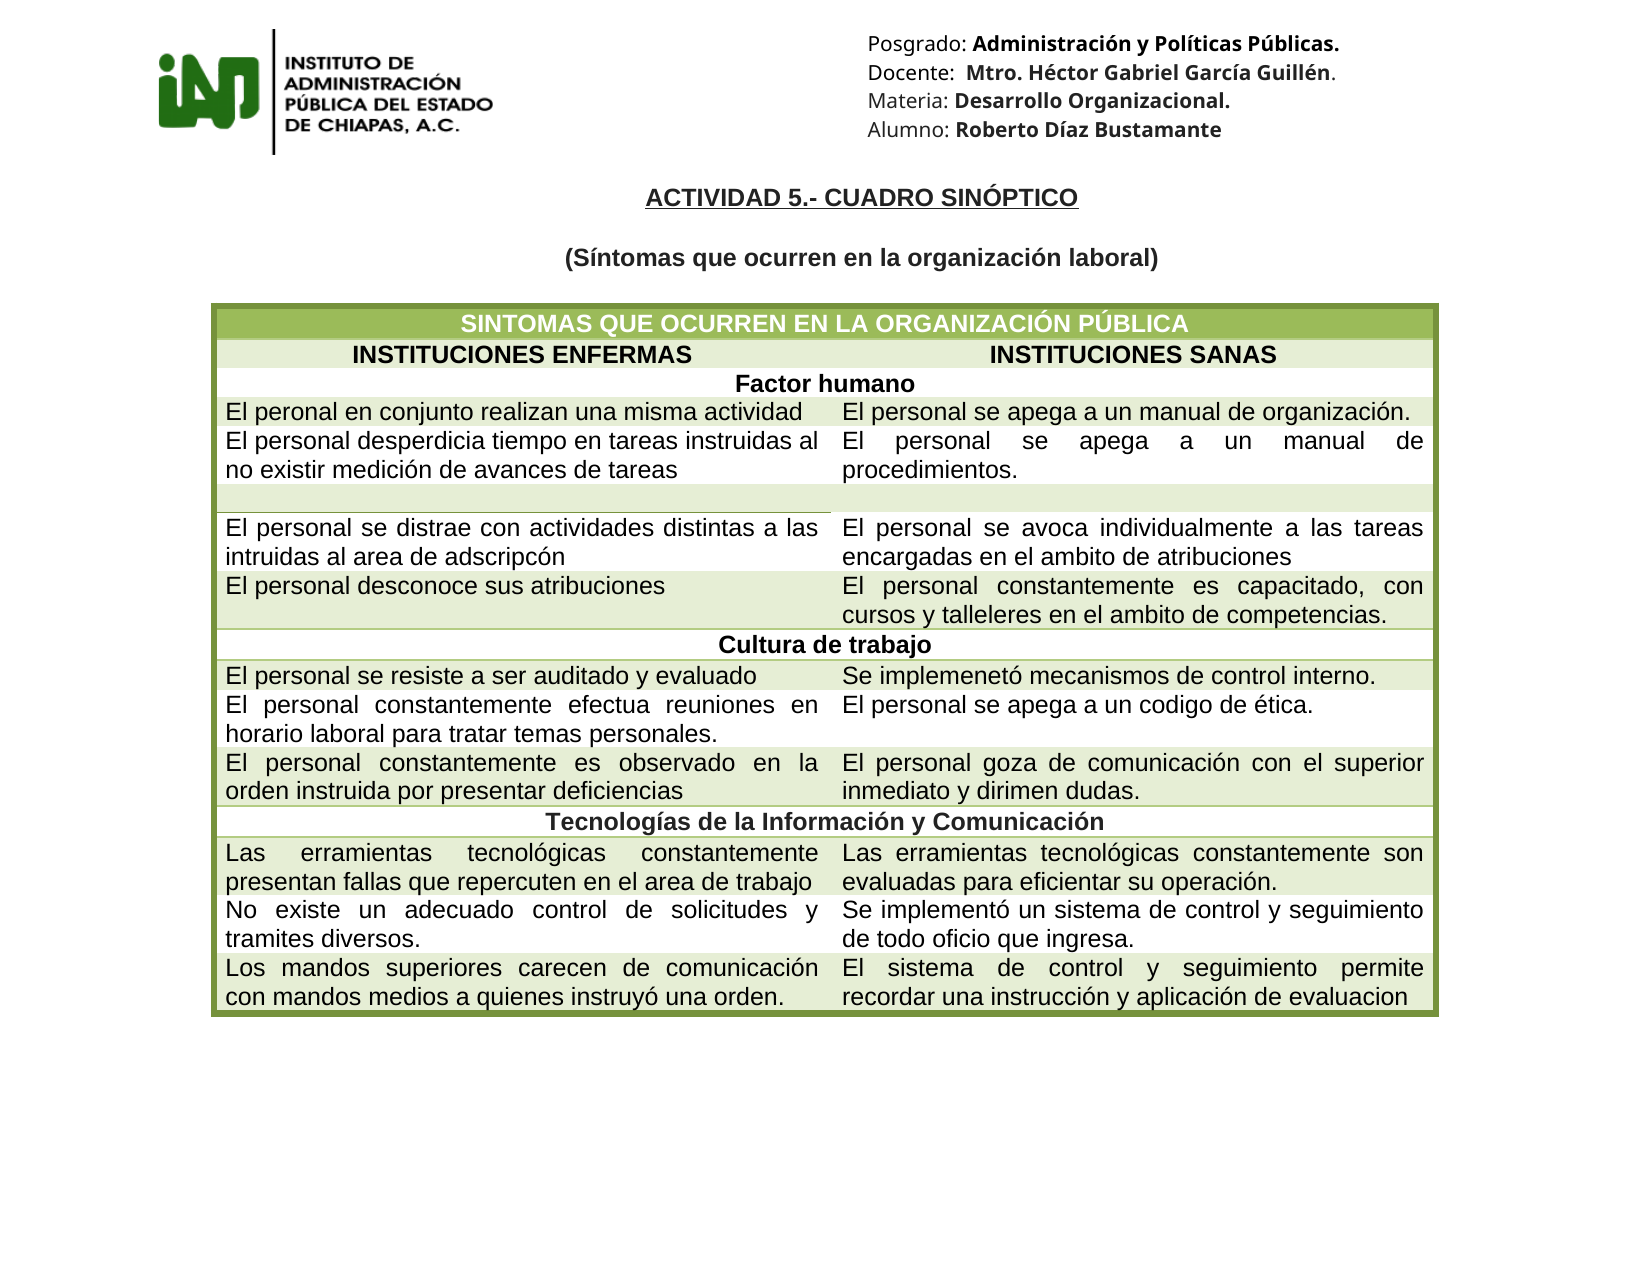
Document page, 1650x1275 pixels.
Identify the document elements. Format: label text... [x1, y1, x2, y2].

table_header SINTOMAS QUE OCURREN EN LA ORGANIZACIÓN PÚBLICA [217, 309, 1433, 338]
table_cell El personal desconoce sus atribuciones [217, 571, 831, 628]
table_cell INSTITUCIONES SANAS [831, 340, 1433, 368]
table_cell El personal desperdicia tiempo en tareas instruidas al no existir medición de avances de tareas [217, 426, 831, 483]
text (Síntomas que ocurren en la organización laboral) [148, 243, 1502, 271]
table_cell Factor humano [217, 369, 1433, 397]
text ACTIVIDAD 5.- CUADRO SINÓPTICO [148, 183, 1502, 211]
table_cell Tecnologías de la Información y Comunicación [217, 807, 1433, 836]
table_cell Se implemenetó mecanismos de control interno. [831, 661, 1433, 690]
table_cell El personal constantemente es observado en la orden instruida por presentar deficiencias [217, 747, 831, 805]
table_cell [217, 484, 831, 512]
table_cell Se implementó un sistema de control y seguimiento de todo oficio que ingresa. [831, 895, 1433, 953]
table_cell El personal se apega a un codigo de ética. [831, 690, 1433, 747]
table_cell El personal se avoca individualmente a las tareas encargadas en el ambito de atribuciones [831, 512, 1433, 571]
table_cell INSTITUCIONES ENFERMAS [217, 340, 831, 368]
table_cell El peronal en conjunto realizan una misma actividad [217, 397, 831, 426]
table_cell El sistema de control y seguimiento permite recordar una instrucción y aplicación de evaluacion [831, 953, 1433, 1010]
table_cell El personal constantemente efectua reuniones en horario laboral para tratar temas personales. [217, 690, 831, 747]
table_cell No existe un adecuado control de solicitudes y tramites diversos. [217, 895, 831, 953]
table_cell El personal se resiste a ser auditado y evaluado [217, 661, 831, 690]
table_cell El personal constantemente es capacitado, con cursos y talleleres en el ambito de competencias. [831, 571, 1433, 628]
table_cell El personal goza de comunicación con el superior inmediato y dirimen dudas. [831, 747, 1433, 805]
table_cell [831, 484, 1433, 512]
table_cell El personal se apega a un manual de organización. [831, 397, 1433, 426]
table_cell El personal se apega a un manual de procedimientos. [831, 426, 1433, 483]
picture [158, 29, 493, 155]
table_cell Cultura de trabajo [217, 630, 1433, 659]
table_cell El personal se distrae con actividades distintas a las intruidas al area de adscripcón [217, 513, 831, 571]
table_cell Los mandos superiores carecen de comunicación con mandos medios a quienes instruyó una orden. [217, 953, 831, 1010]
table_cell Las erramientas tecnológicas constantemente son evaluadas para eficientar su operación. [831, 838, 1433, 895]
table_cell Las erramientas tecnológicas constantemente presentan fallas que repercuten en el area de trabajo [217, 838, 831, 895]
